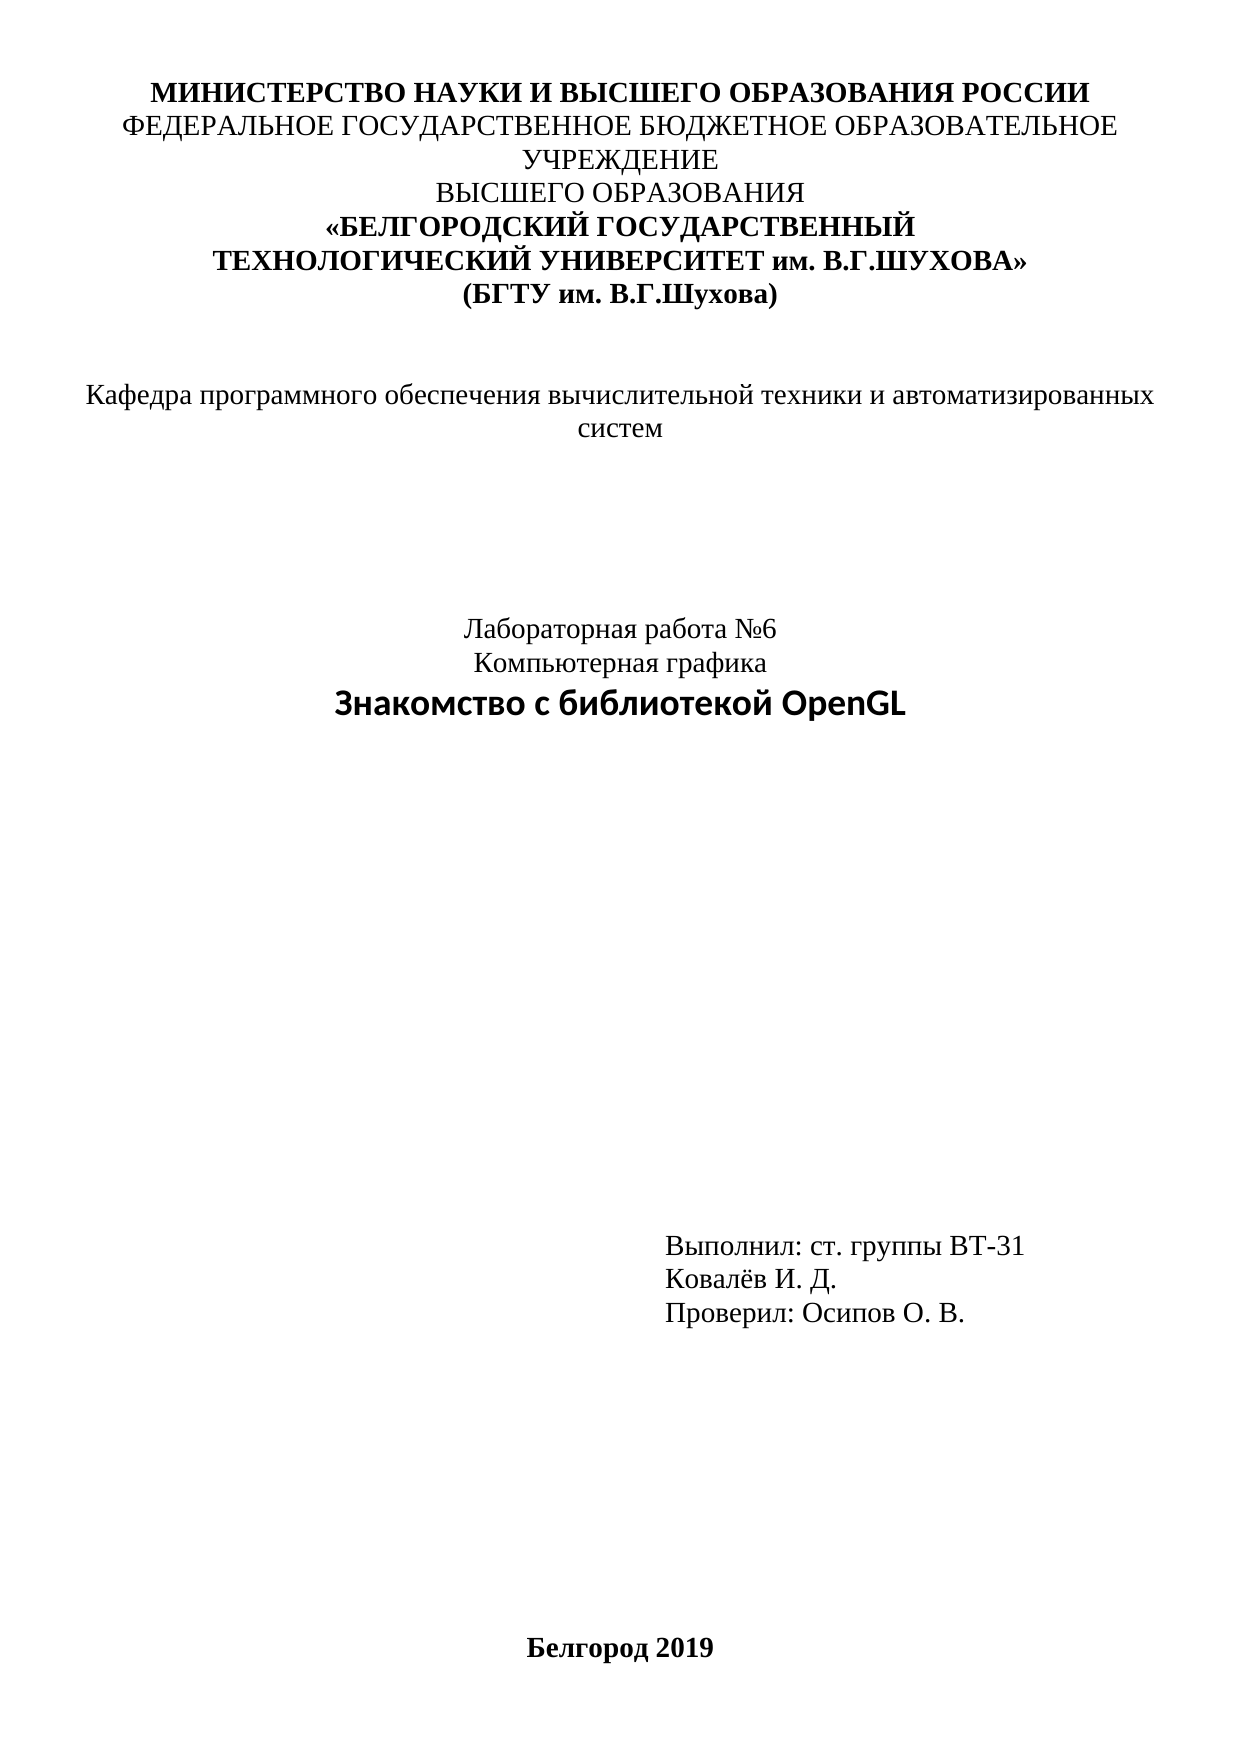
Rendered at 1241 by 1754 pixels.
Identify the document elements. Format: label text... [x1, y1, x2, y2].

text Кафедра программного обеспечения вычислительной техники и автоматизированных систем [75, 377, 1165, 444]
text МИНИСТЕРСТВО НАУКИ И ВЫСШЕГО ОБРАЗОВАНИЯ РОССИИ ФЕДЕРАЛЬНОЕ ГОСУДАРСТВЕННОЕ БЮДЖЕТНОЕ ОБРАЗОВАТЕЛЬНОЕ УЧРЕЖДЕНИЕ ВЫСШЕГО ОБРАЗОВАНИЯ «БЕЛГОРОДСКИЙ ГОСУДАРСТВЕННЫЙ ТЕХНОЛОГИЧЕСКИЙ УНИВЕРСИТЕТ им. В.Г.ШУХОВА» (БГТУ им. В.Г.Шухова) [75, 75, 1165, 310]
text Знакомство с библиотекой OpenGL [75, 679, 1165, 724]
text Выполнил: ст. группы ВТ-31 Ковалёв И. Д. [665, 1228, 1165, 1295]
text Компьютерная графика [75, 645, 1165, 679]
text Белгород 2019 [75, 1630, 1165, 1664]
text Лабораторная работа №6 [75, 612, 1165, 645]
text Проверил: Осипов О. В. [606, 1295, 1165, 1328]
